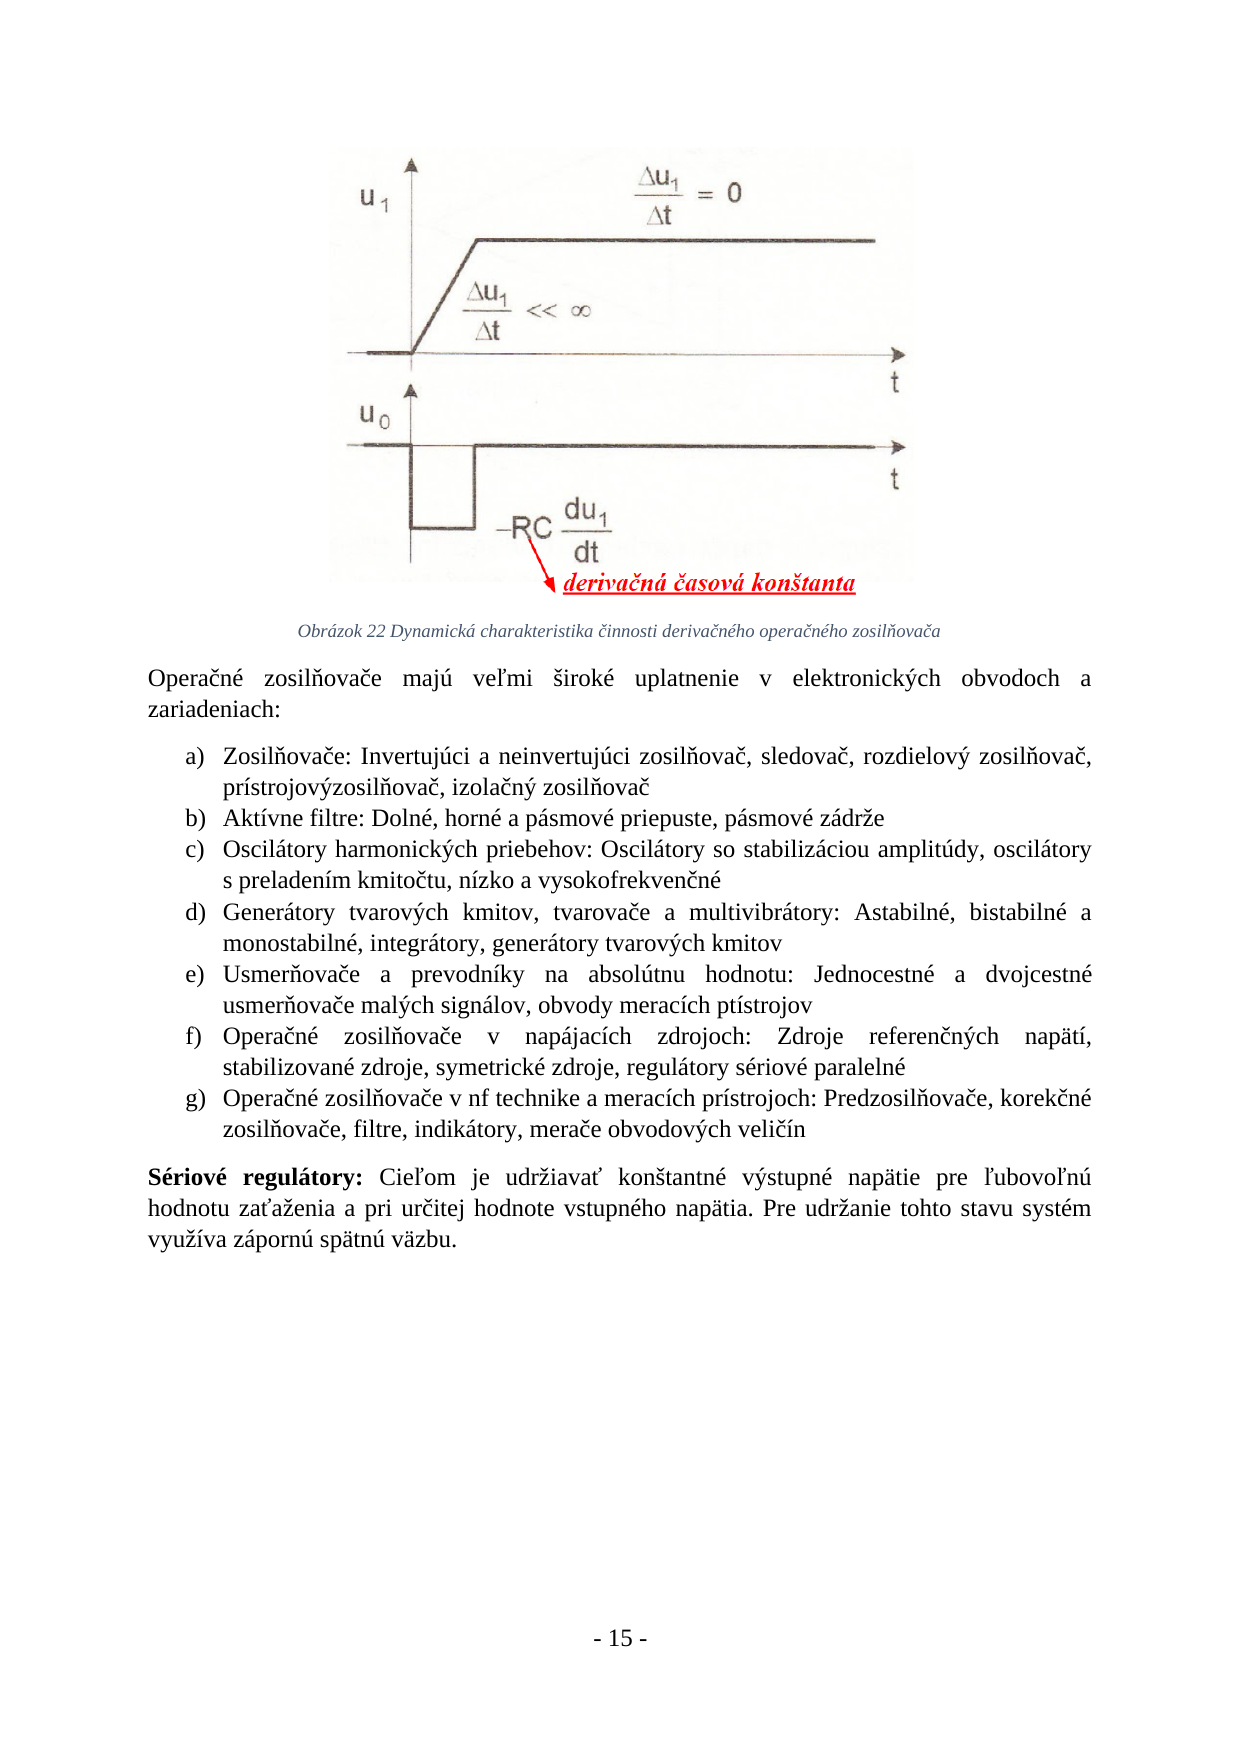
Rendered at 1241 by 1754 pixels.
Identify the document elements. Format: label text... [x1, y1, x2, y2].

picture [326, 147, 914, 602]
list Operačné zosilňovače v napájacích zdrojoch: Zdroje referenčných napätí, stabilizované zdroje, symetrické zdroje, regulátory sériové paralelné [185, 1021, 1093, 1081]
list Oscilátory harmonických priebehov: Oscilátory so stabilizáciou amplitúdy, oscilátory s preladením kmitočtu, nízko a vysokofrekvenčné [185, 834, 1093, 894]
list Usmerňovače a prevodníky na absolútnu hodnotu: Jednocestné a dvojcestné usmerňovače malých signálov, obvody meracích ptístrojov [185, 959, 1093, 1018]
list Operačné zosilňovače v nf technike a meracích prístrojoch: Predzosilňovače, korekčné zosilňovače, filtre, indikátory, merače obvodových veličín [185, 1083, 1093, 1143]
list Generátory tvarových kmitov, tvarovače a multivibrátory: Astabilné, bistabilné a monostabilné, integrátory, generátory tvarových kmitov [185, 897, 1093, 956]
text Operačné zosilňovače majú veľmi široké uplatnenie v elektronických obvodoch a zariadeniach: [148, 663, 1093, 722]
text Sériové regulátory: Cieľom je udržiavať konštantné výstupné napätie pre ľubovoľnú hodnotu zaťaženia a pri určitej hodnote vstupného napätia. Pre udržanie tohto stavu systém využíva zápornú spätnú väzbu. [148, 1162, 1093, 1252]
list Zosilňovače: Invertujúci a neinvertujúci zosilňovač, sledovač, rozdielový zosilňovač, prístrojovýzosilňovač, izolačný zosilňovač [185, 741, 1093, 801]
list Aktívne filtre: Dolné, horné a pásmové priepuste, pásmové zádrže [185, 803, 1093, 832]
